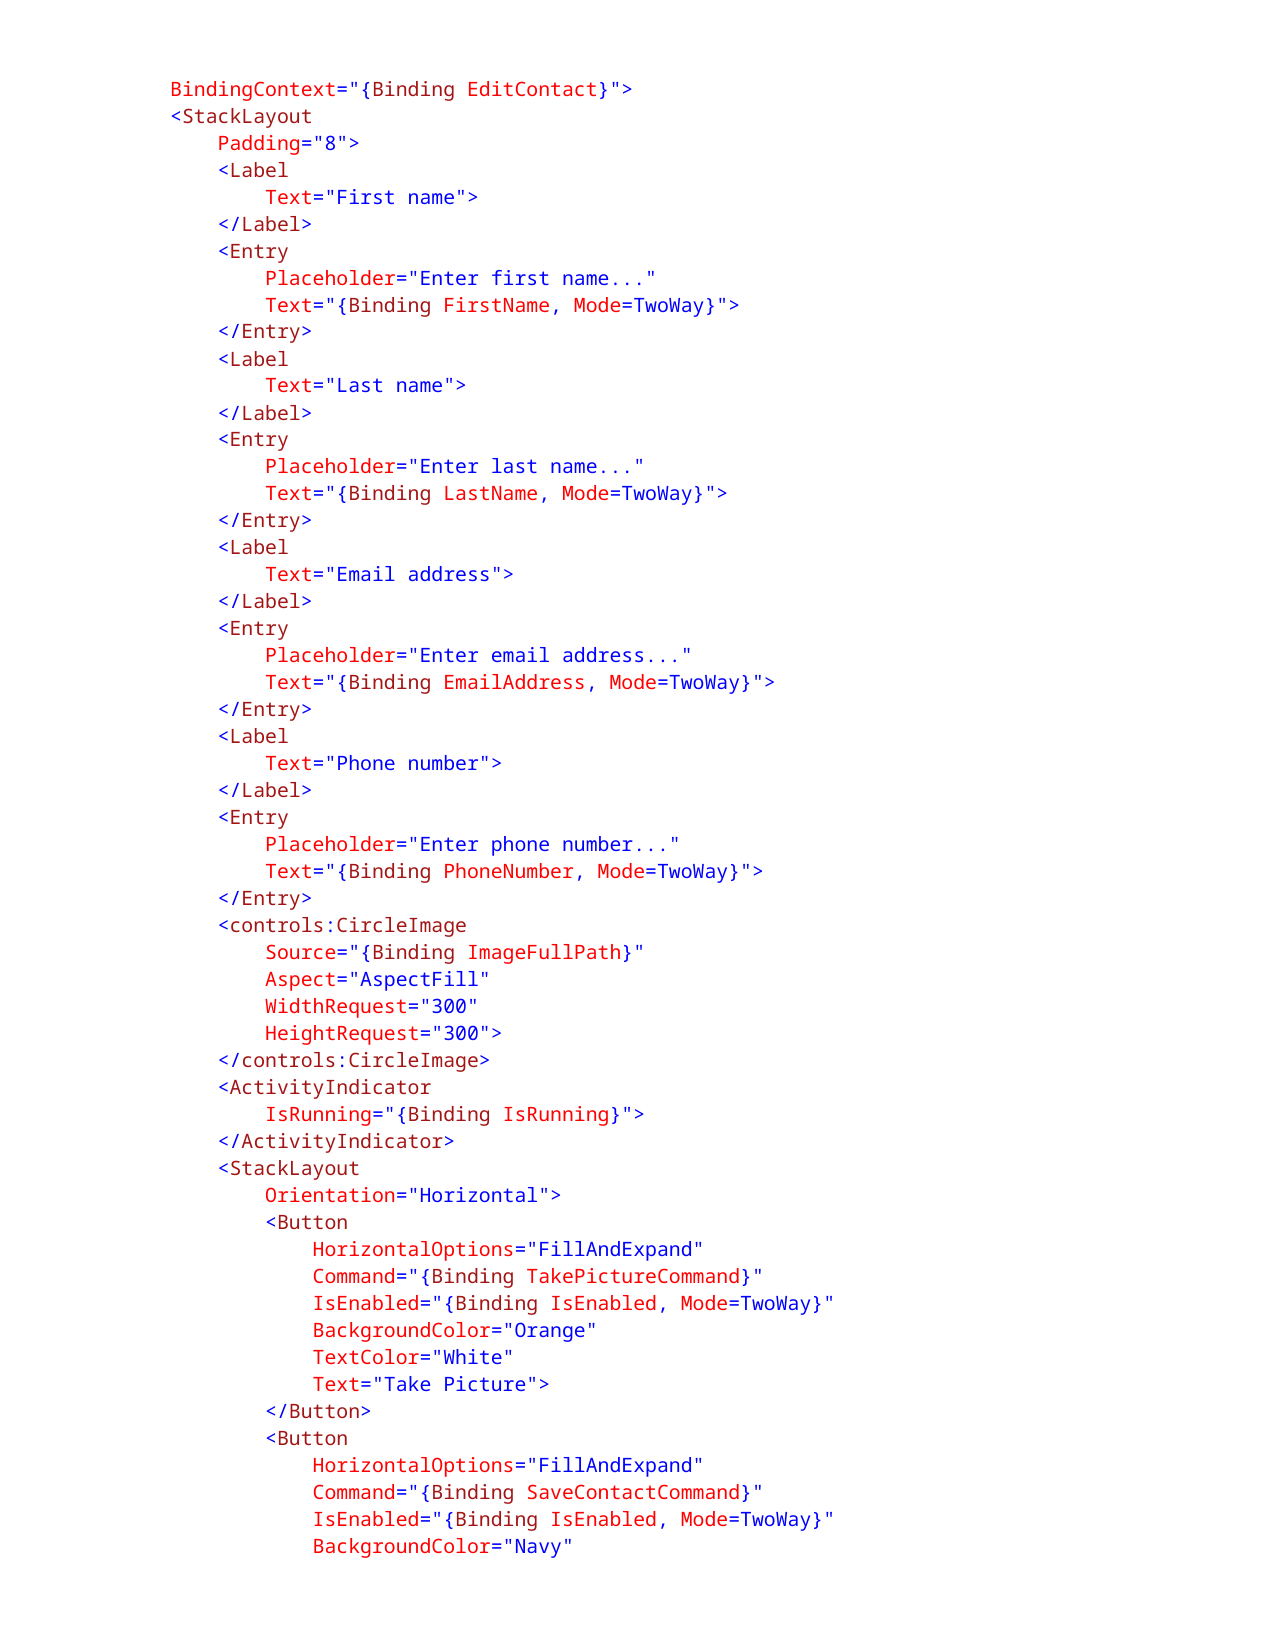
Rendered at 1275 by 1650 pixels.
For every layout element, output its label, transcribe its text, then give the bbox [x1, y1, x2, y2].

text <Entry [75, 426, 1200, 453]
text </controls:CircleImage> [75, 1046, 1200, 1073]
text TextColor="White" [75, 1343, 1200, 1370]
text <Label [75, 156, 1200, 183]
text </Label> [75, 210, 1200, 237]
text BindingContext="{Binding EditContact}"> [75, 75, 1200, 102]
text Text="{Binding FirstName, Mode=TwoWay}"> [75, 291, 1200, 318]
text </Label> [75, 588, 1200, 614]
text <Label [75, 345, 1200, 372]
text <StackLayout [75, 102, 1200, 129]
text IsEnabled="{Binding IsEnabled, Mode=TwoWay}" [75, 1289, 1200, 1316]
text Padding="8"> [75, 129, 1200, 156]
text <Entry [75, 803, 1200, 830]
text <Label [75, 722, 1200, 749]
text </Button> [75, 1397, 1200, 1424]
text IsRunning="{Binding IsRunning}"> [75, 1100, 1200, 1127]
text </Label> [75, 399, 1200, 426]
text Placeholder="Enter last name..." [75, 453, 1200, 480]
text <Entry [75, 614, 1200, 642]
text Placeholder="Enter first name..." [75, 264, 1200, 291]
text Text="Email address"> [75, 561, 1200, 588]
text Text="First name"> [75, 183, 1200, 210]
text Placeholder="Enter email address..." [75, 642, 1200, 668]
text Command="{Binding SaveContactCommand}" [75, 1478, 1200, 1505]
text <StackLayout [75, 1154, 1200, 1181]
text HorizontalOptions="FillAndExpand" [75, 1451, 1200, 1478]
text </Entry> [75, 318, 1200, 345]
text HorizontalOptions="FillAndExpand" [75, 1235, 1200, 1262]
text </Entry> [75, 884, 1200, 911]
text <controls:CircleImage [75, 911, 1200, 938]
text <ActivityIndicator [75, 1073, 1200, 1100]
text </Entry> [75, 507, 1200, 534]
text </Label> [75, 776, 1200, 803]
text Text="Phone number"> [75, 749, 1200, 776]
text Text="{Binding LastName, Mode=TwoWay}"> [75, 480, 1200, 507]
text Aspect="AspectFill" [75, 965, 1200, 992]
text Orientation="Horizontal"> [75, 1181, 1200, 1208]
text HeightRequest="300"> [75, 1019, 1200, 1046]
text BackgroundColor="Navy" [75, 1532, 1200, 1559]
text Text="{Binding PhoneNumber, Mode=TwoWay}"> [75, 857, 1200, 884]
text <Label [75, 534, 1200, 561]
text <Button [75, 1208, 1200, 1235]
text <Button [75, 1424, 1200, 1451]
text BackgroundColor="Orange" [75, 1316, 1200, 1343]
text Text="{Binding EmailAddress, Mode=TwoWay}"> [75, 668, 1200, 696]
text Command="{Binding TakePictureCommand}" [75, 1262, 1200, 1289]
text <Entry [75, 237, 1200, 264]
text Text="Take Picture"> [75, 1370, 1200, 1397]
text Placeholder="Enter phone number..." [75, 830, 1200, 857]
text </Entry> [75, 696, 1200, 722]
text Text="Last name"> [75, 372, 1200, 399]
text Source="{Binding ImageFullPath}" [75, 938, 1200, 965]
text WidthRequest="300" [75, 992, 1200, 1019]
text </ActivityIndicator> [75, 1127, 1200, 1154]
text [75, 1505, 1200, 1532]
